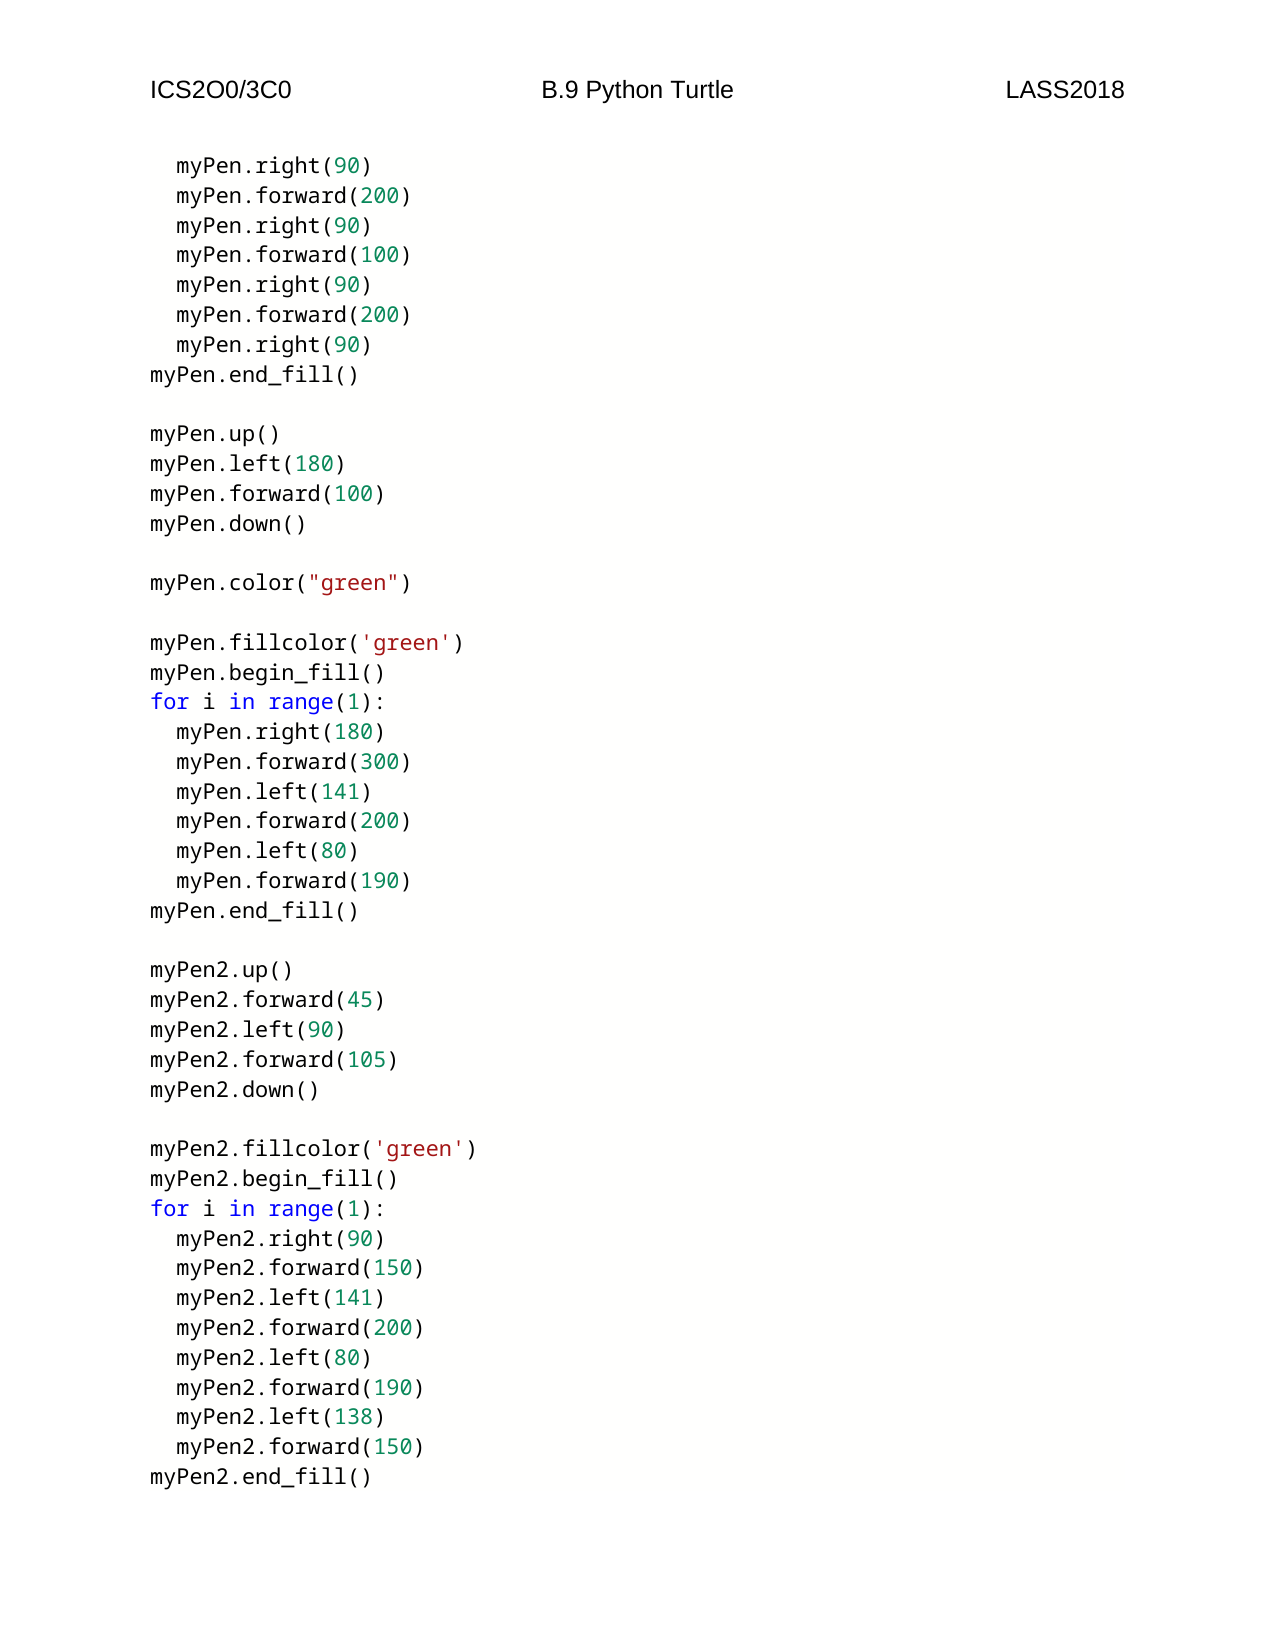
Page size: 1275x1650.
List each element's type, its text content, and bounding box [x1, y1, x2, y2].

text myPen.forward(100) [150, 239, 1125, 269]
text myPen.up() [150, 418, 1125, 448]
text myPen2.forward(105) [150, 1044, 1125, 1073]
text myPen.left(180) [150, 448, 1125, 478]
text myPen2.down() [150, 1073, 1125, 1103]
text myPen.right(90) [150, 209, 1125, 239]
text myPen.forward(200) [150, 299, 1125, 329]
text myPen2.begin_fill() [150, 1163, 1125, 1193]
text myPen2.forward(45) [150, 984, 1125, 1014]
text myPen2.left(80) [150, 1342, 1125, 1371]
text myPen.left(141) [150, 776, 1125, 805]
text myPen.fillcolor('green') [150, 627, 1125, 656]
text myPen.forward(200) [150, 805, 1125, 835]
text myPen.forward(100) [150, 478, 1125, 507]
text myPen.end_fill() [150, 358, 1125, 388]
text myPen.down() [150, 507, 1125, 537]
text for i in range(1): [150, 686, 1125, 716]
text myPen.forward(190) [150, 865, 1125, 895]
text myPen2.end_fill() [150, 1461, 1125, 1491]
text myPen.forward(300) [150, 746, 1125, 776]
text myPen2.left(141) [150, 1282, 1125, 1312]
text myPen2.forward(190) [150, 1371, 1125, 1401]
text myPen2.right(90) [150, 1222, 1125, 1252]
text myPen.color("green") [150, 567, 1125, 597]
text myPen2.left(138) [150, 1401, 1125, 1431]
text myPen2.fillcolor('green') [150, 1133, 1125, 1163]
text myPen.forward(200) [150, 180, 1125, 209]
text myPen.right(90) [150, 150, 1125, 180]
text myPen2.up() [150, 954, 1125, 984]
text myPen2.forward(150) [150, 1252, 1125, 1282]
text myPen.right(180) [150, 716, 1125, 746]
text myPen.end_fill() [150, 895, 1125, 924]
text for i in range(1): [150, 1193, 1125, 1222]
text myPen.right(90) [150, 269, 1125, 299]
text myPen2.forward(150) [150, 1431, 1125, 1461]
text myPen.right(90) [150, 329, 1125, 358]
text myPen2.forward(200) [150, 1312, 1125, 1342]
text myPen2.left(90) [150, 1014, 1125, 1044]
text myPen.left(80) [150, 835, 1125, 865]
text myPen.begin_fill() [150, 656, 1125, 686]
